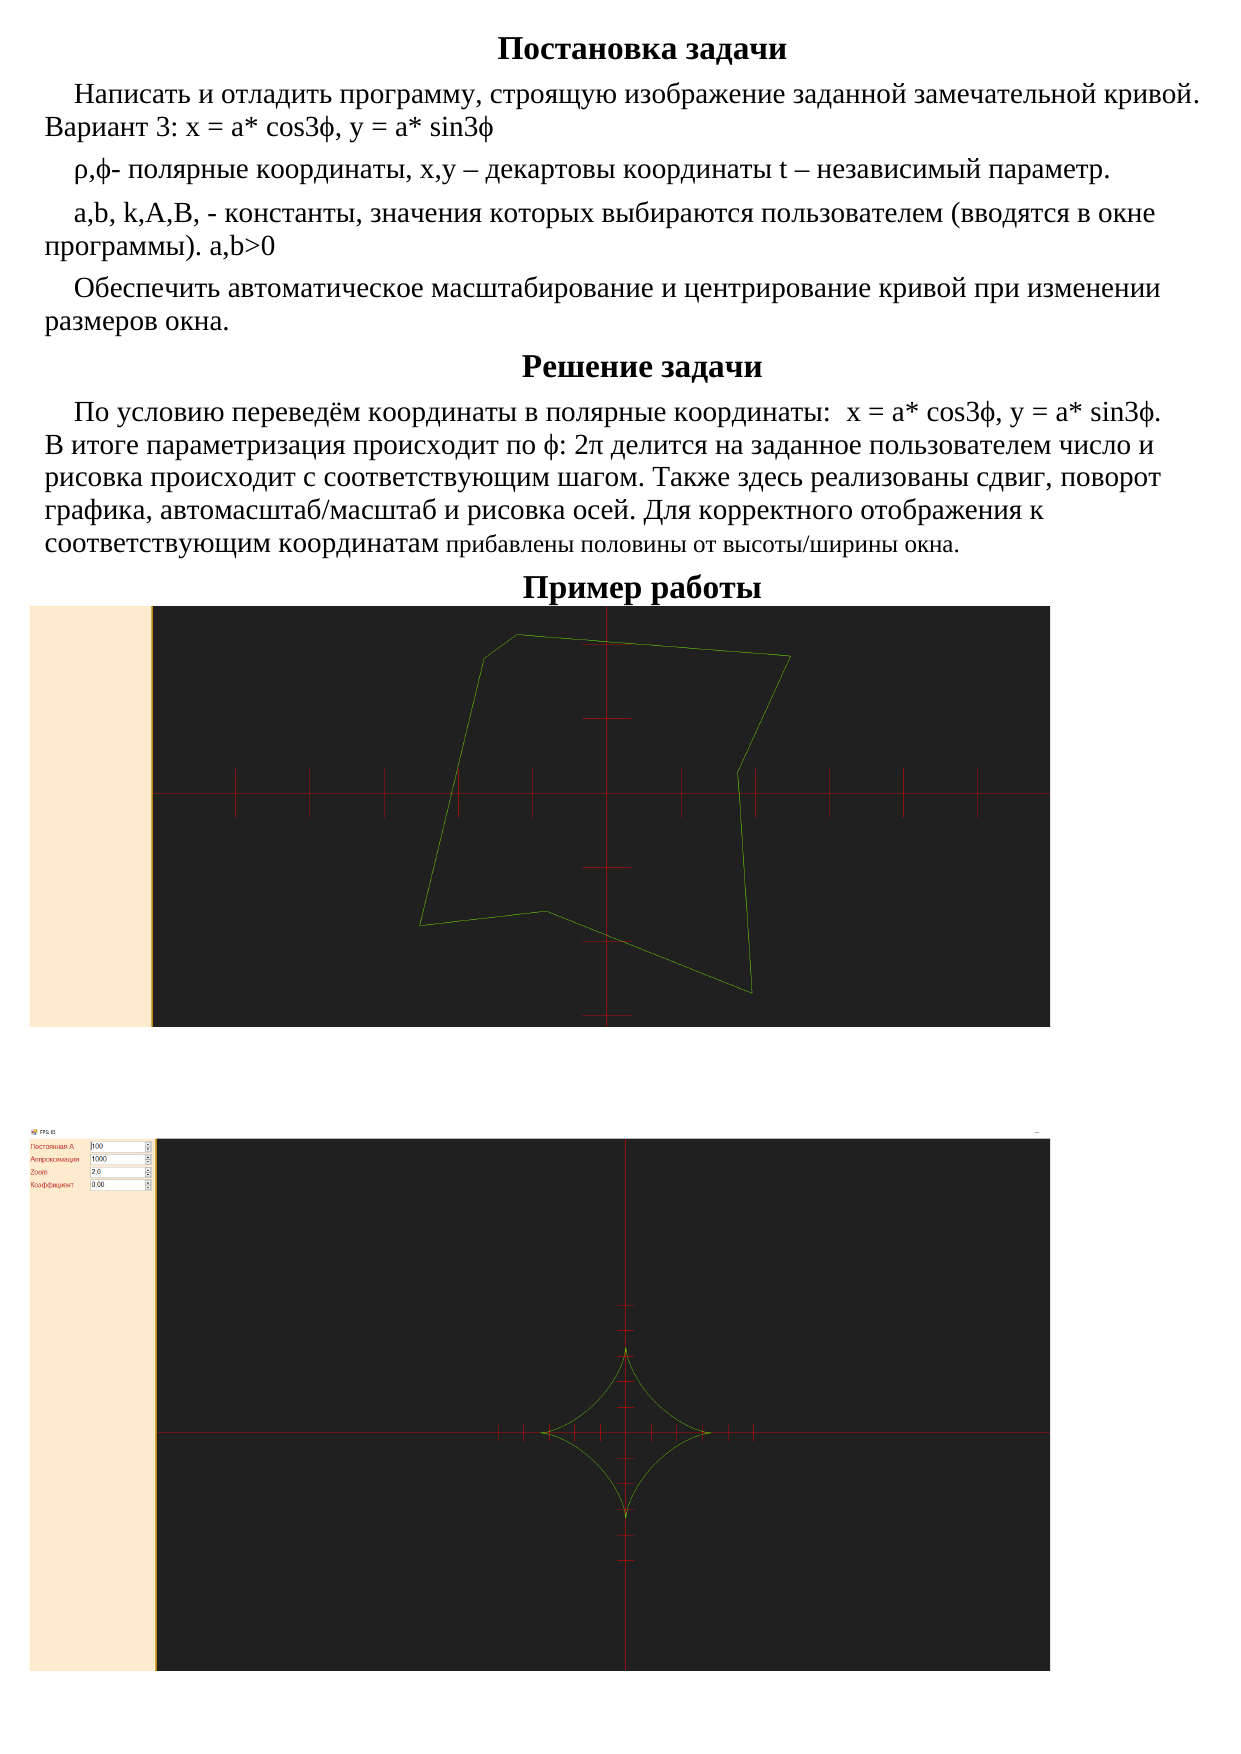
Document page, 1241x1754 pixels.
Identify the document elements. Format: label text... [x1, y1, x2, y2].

text Решение задачи [44, 348, 1211, 385]
picture [29, 1127, 1051, 1671]
text Написать и отладить программу, строящую изображение заданной замечательной кривой. Вариант 3: x = a* cos3ϕ, y = a* sin3ϕ [44, 77, 1211, 142]
text a,b, k,A,B, - константы, значения которых выбираются пользователем (вводятся в окне программы). a,b>0 [44, 196, 1211, 261]
text Постановка задачи [44, 29, 1211, 67]
text ρ,ϕ- полярные координаты, x,y – декартовы координаты t – независимый параметр. [44, 153, 1211, 186]
text Пример работы [44, 569, 1211, 606]
text По условию переведём координаты в полярные координаты: x = a* cos3ϕ, y = a* sin3ϕ. В итоге параметризация происходит по ϕ: 2π делится на заданное пользователем число и рисовка происходит с соответствующим шагом. Также здесь реализованы сдвиг, поворот графика, автомасштаб/масштаб и рисовка осей. Для корректного отображения к соответствующим координатам прибавлены половины от высоты/ширины окна. [44, 395, 1211, 558]
picture [29, 606, 1051, 1027]
text Обеспечить автоматическое масштабирование и центрирование кривой при изменении размеров окна. [44, 272, 1211, 337]
